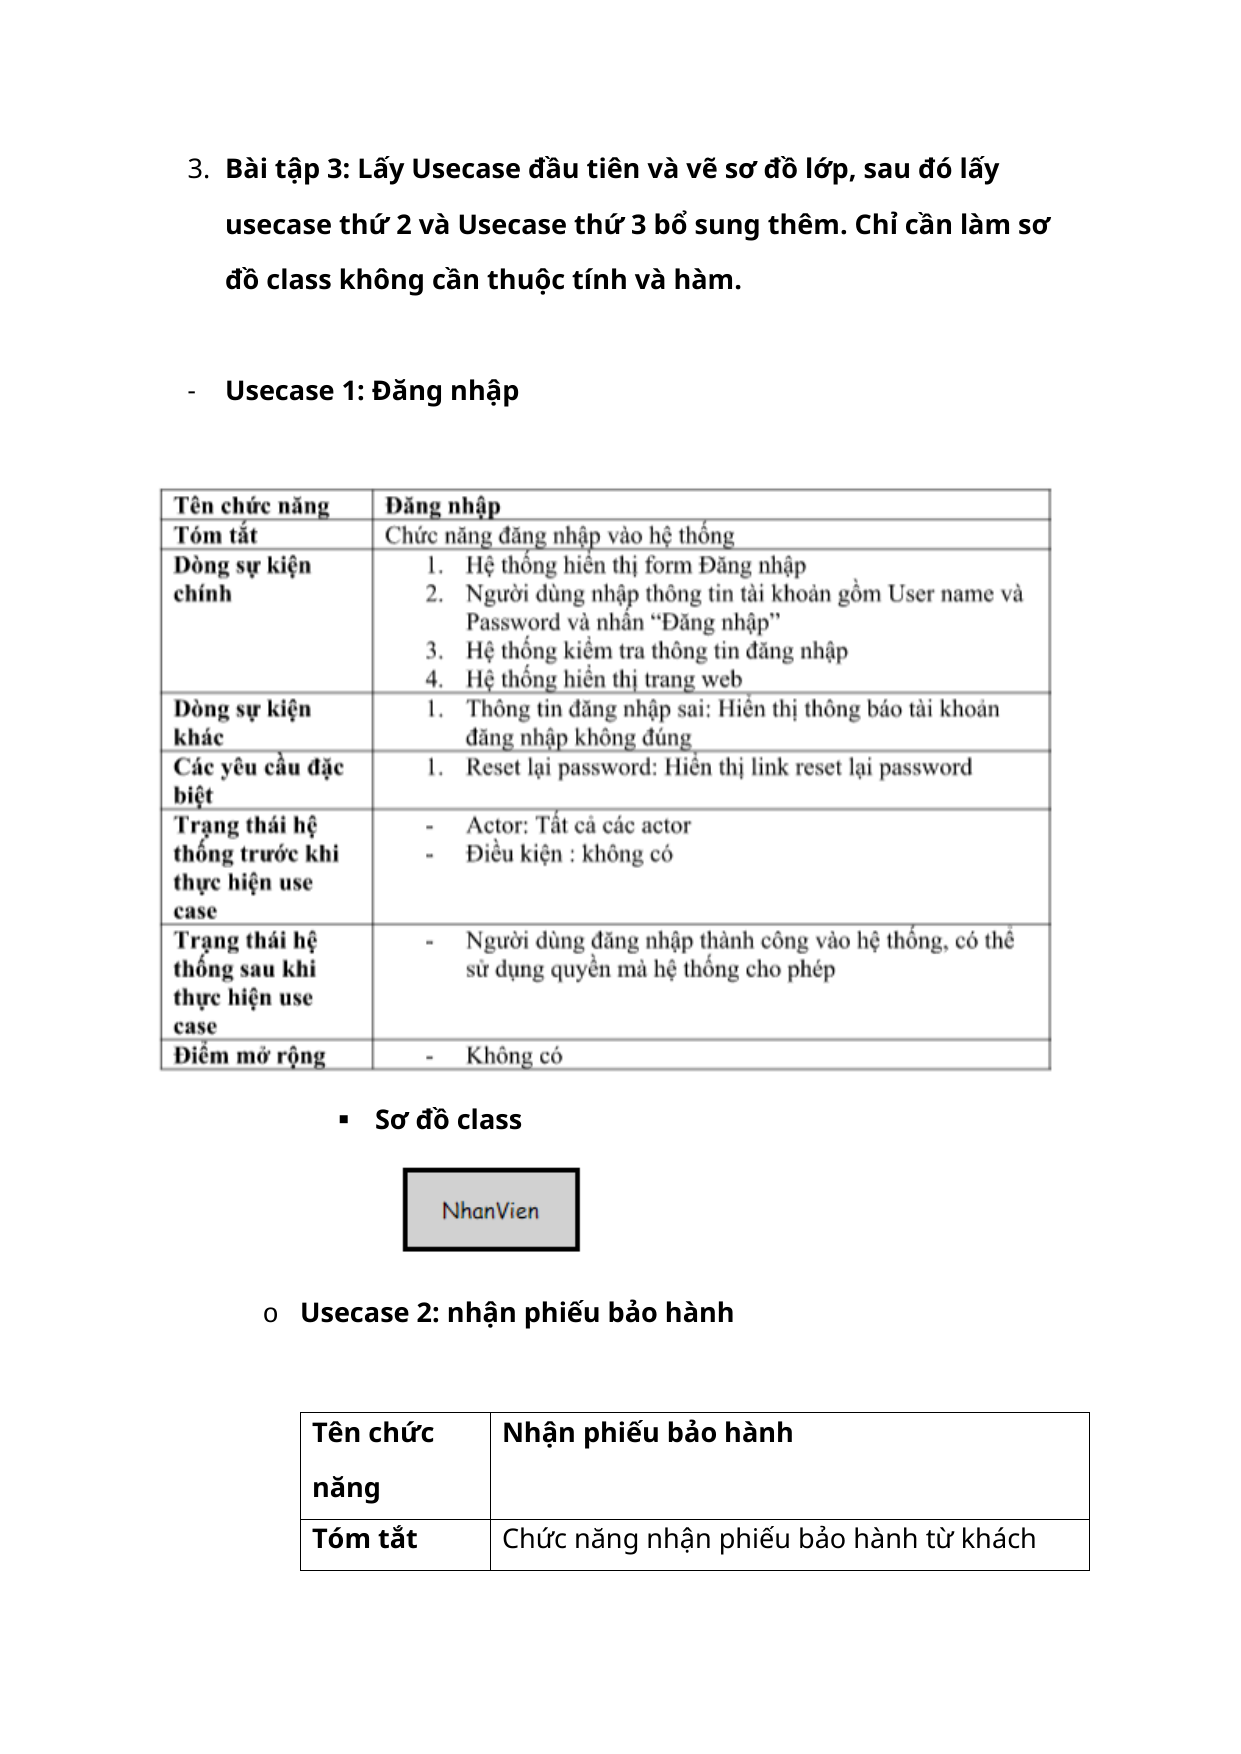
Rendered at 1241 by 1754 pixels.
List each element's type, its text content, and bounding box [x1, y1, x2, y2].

list Bài tập 3: Lấy Usecase đầu tiên và vẽ sơ đồ lớp, sau đó lấy usecase thứ 2 và Usecase thứ 3 bổ sung thêm. Chỉ cần làm sơ đồ class không cần thuộc tính và hàm. [187, 150, 1090, 297]
list Usecase 1: Đăng nhập [187, 371, 1090, 408]
picture [375, 1157, 588, 1274]
list Usecase 2: nhận phiếu bảo hành [262, 1294, 1090, 1392]
picture [150, 481, 1061, 1081]
table_header Nhận phiếu bảo hành [491, 1413, 1089, 1518]
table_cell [491, 1520, 1089, 1569]
list Sơ đồ class [337, 1101, 1090, 1273]
table_header Tên chức năng [301, 1413, 490, 1518]
table_cell Tóm tắt [301, 1520, 490, 1569]
